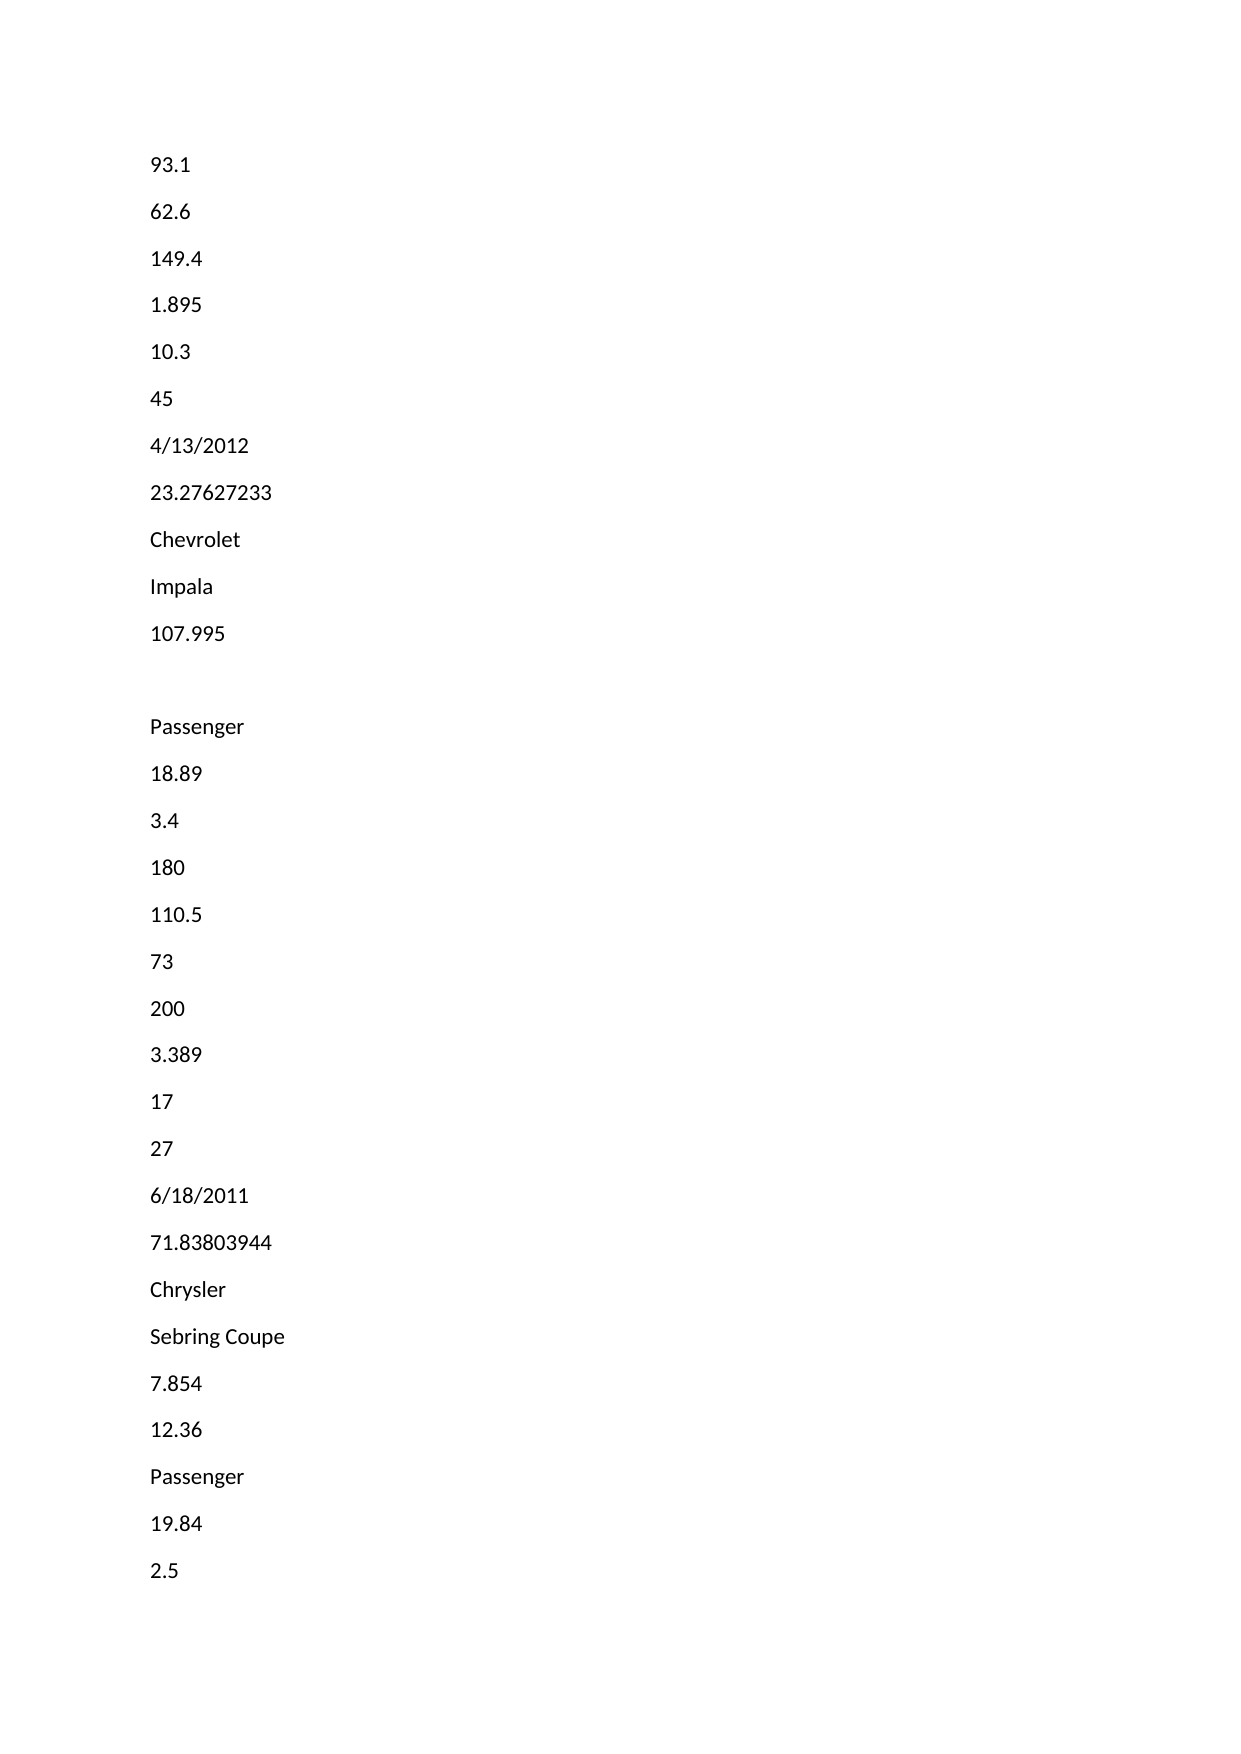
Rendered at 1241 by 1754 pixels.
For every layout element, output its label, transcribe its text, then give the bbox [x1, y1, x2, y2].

text 6/18/2011 [150, 1181, 1090, 1209]
text Sebring Coupe [150, 1322, 1090, 1350]
text Impala [150, 572, 1090, 600]
text Passenger [150, 712, 1090, 741]
text 110.5 [150, 900, 1090, 928]
text 4/13/2012 [150, 431, 1090, 459]
text 17 [150, 1087, 1090, 1116]
text 3.4 [150, 806, 1090, 834]
text 180 [150, 853, 1090, 881]
text 149.4 [150, 244, 1090, 272]
text 10.3 [150, 337, 1090, 366]
text 93.1 [150, 150, 1090, 178]
text 62.6 [150, 197, 1090, 225]
text 7.854 [150, 1369, 1090, 1397]
text Chrysler [150, 1275, 1090, 1303]
text 27 [150, 1134, 1090, 1162]
text 71.83803944 [150, 1228, 1090, 1256]
text 12.36 [150, 1416, 1090, 1444]
text 23.27627233 [150, 478, 1090, 506]
text 73 [150, 947, 1090, 975]
text 200 [150, 994, 1090, 1022]
text 18.89 [150, 759, 1090, 787]
text 3.389 [150, 1041, 1090, 1069]
text 45 [150, 384, 1090, 412]
text 19.84 [150, 1509, 1090, 1537]
text Chevrolet [150, 525, 1090, 553]
text Passenger [150, 1462, 1090, 1491]
text 107.995 [150, 619, 1090, 647]
text 1.895 [150, 291, 1090, 319]
text 2.5 [150, 1556, 1090, 1584]
